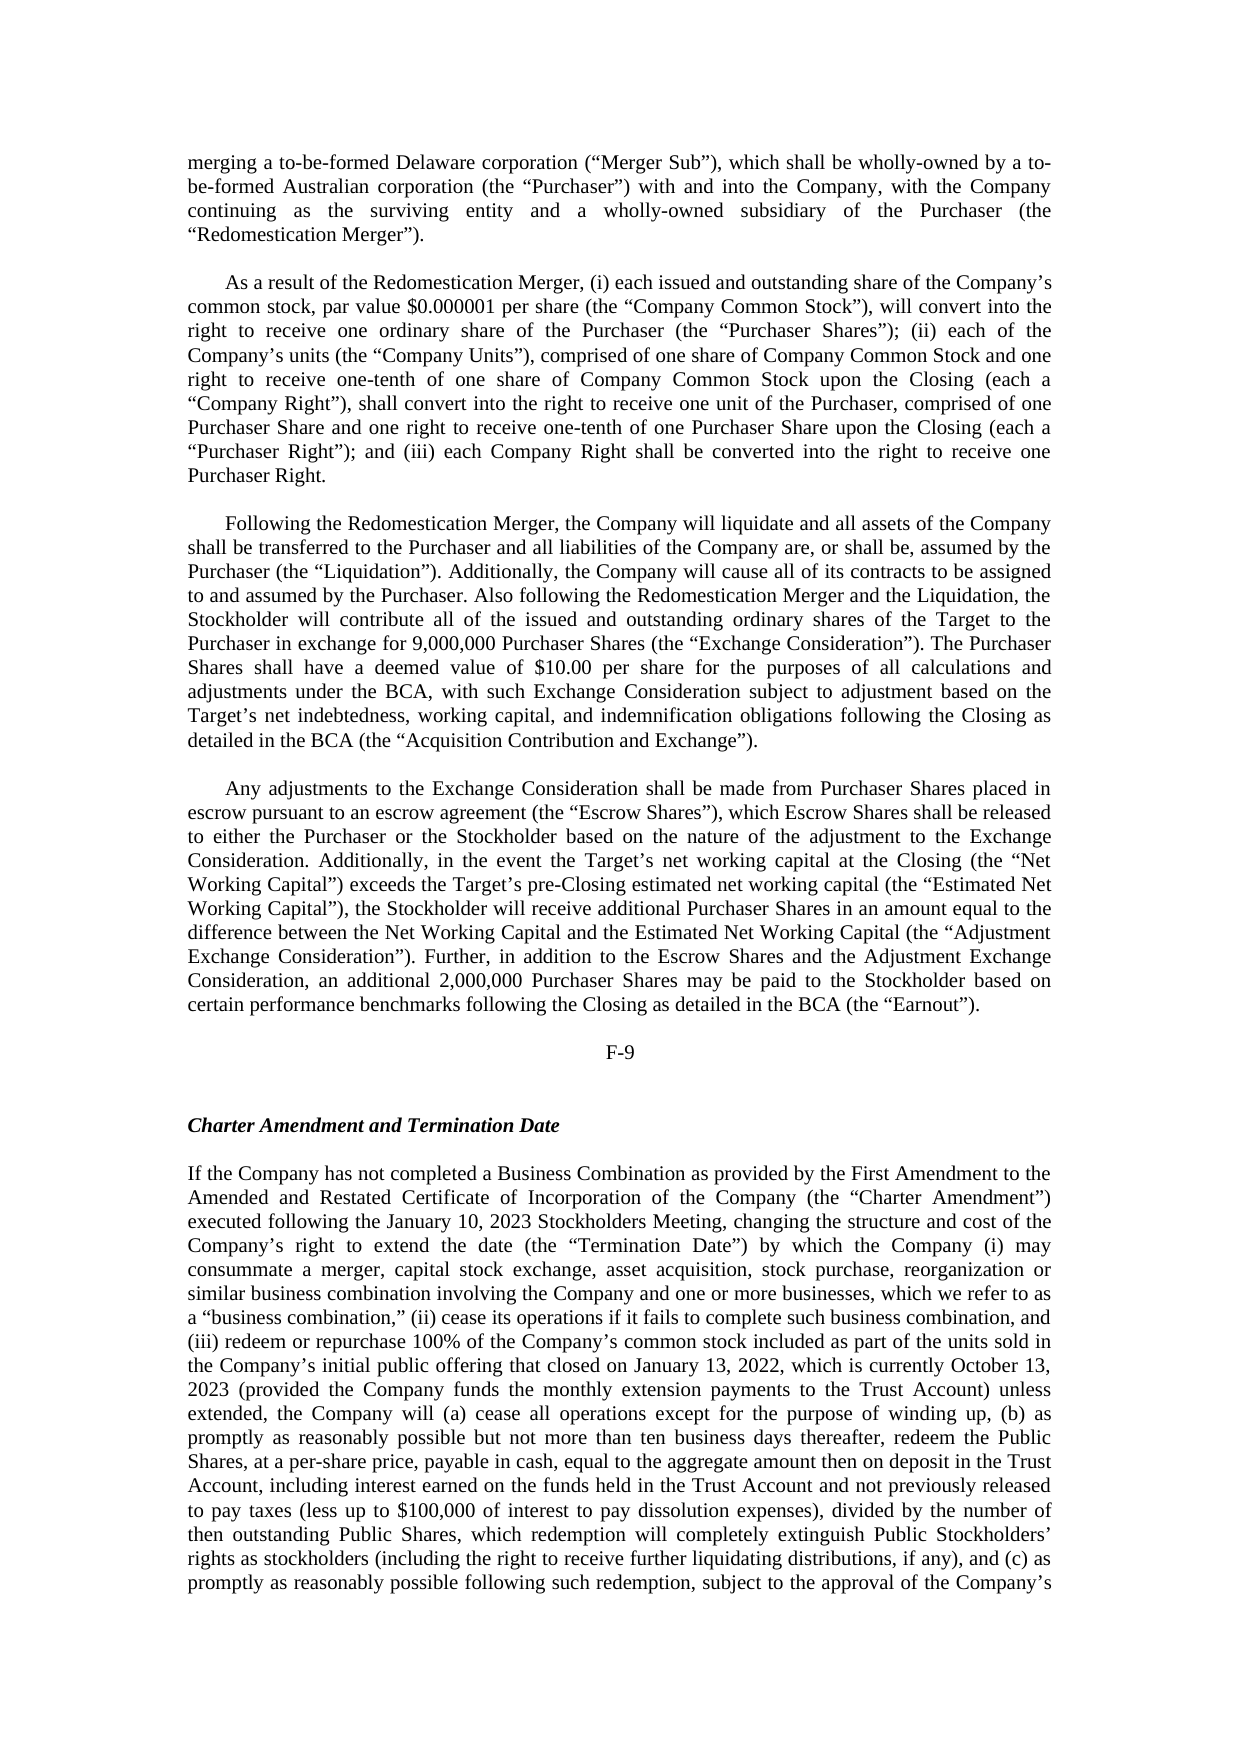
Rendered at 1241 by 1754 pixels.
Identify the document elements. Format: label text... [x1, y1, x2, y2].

text As a result of the Redomestication Merger, (i) each issued and outstanding share of the Company’s common stock, par value $0.000001 per share (the “Company Common Stock”), will convert into the right to receive one ordinary share of the Purchaser (the “Purchaser Shares”); (ii) each of the Company’s units (the “Company Units”), comprised of one share of Company Common Stock and one right to receive one-tenth of one share of Company Common Stock upon the Closing (each a “Company Right”), shall convert into the right to receive one unit of the Purchaser, comprised of one Purchaser Share and one right to receive one-tenth of one Purchaser Share upon the Closing (each a “Purchaser Right”); and (iii) each Company Right shall be converted into the right to receive one Purchaser Right. [187, 270, 1053, 487]
text Any adjustments to the Exchange Consideration shall be made from Purchaser Shares placed in escrow pursuant to an escrow agreement (the “Escrow Shares”), which Escrow Shares shall be released to either the Purchaser or the Stockholder based on the nature of the adjustment to the Exchange Consideration. Additionally, in the event the Target’s net working capital at the Closing (the “Net Working Capital”) exceeds the Target’s pre-Closing estimated net working capital (the “Estimated Net Working Capital”), the Stockholder will receive additional Purchaser Shares in an amount equal to the difference between the Net Working Capital and the Estimated Net Working Capital (the “Adjustment Exchange Consideration”). Further, in addition to the Escrow Shares and the Adjustment Exchange Consideration, an additional 2,000,000 Purchaser Shares may be paid to the Stockholder based on certain performance benchmarks following the Closing as detailed in the BCA (the “Earnout”). [187, 776, 1053, 1016]
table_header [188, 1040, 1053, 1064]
text Following the Redomestication Merger, the Company will liquidate and all assets of the Company shall be transferred to the Purchaser and all liabilities of the Company are, or shall be, assumed by the Purchaser (the “Liquidation”). Additionally, the Company will cause all of its contracts to be assigned to and assumed by the Purchaser. Also following the Redomestication Merger and the Liquidation, the Stockholder will contribute all of the issued and outstanding ordinary shares of the Target to the Purchaser in exchange for 9,000,000 Purchaser Shares (the “Exchange Consideration”). The Purchaser Shares shall have a deemed value of $10.00 per share for the purposes of all calculations and adjustments under the BCA, with such Exchange Consideration subject to adjustment based on the Target’s net indebtedness, working capital, and indemnification obligations following the Closing as detailed in the BCA (the “Acquisition Contribution and Exchange”). [187, 511, 1053, 752]
text Charter Amendment and Termination Date [187, 1112, 1053, 1137]
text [187, 150, 1053, 246]
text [187, 1161, 1053, 1594]
